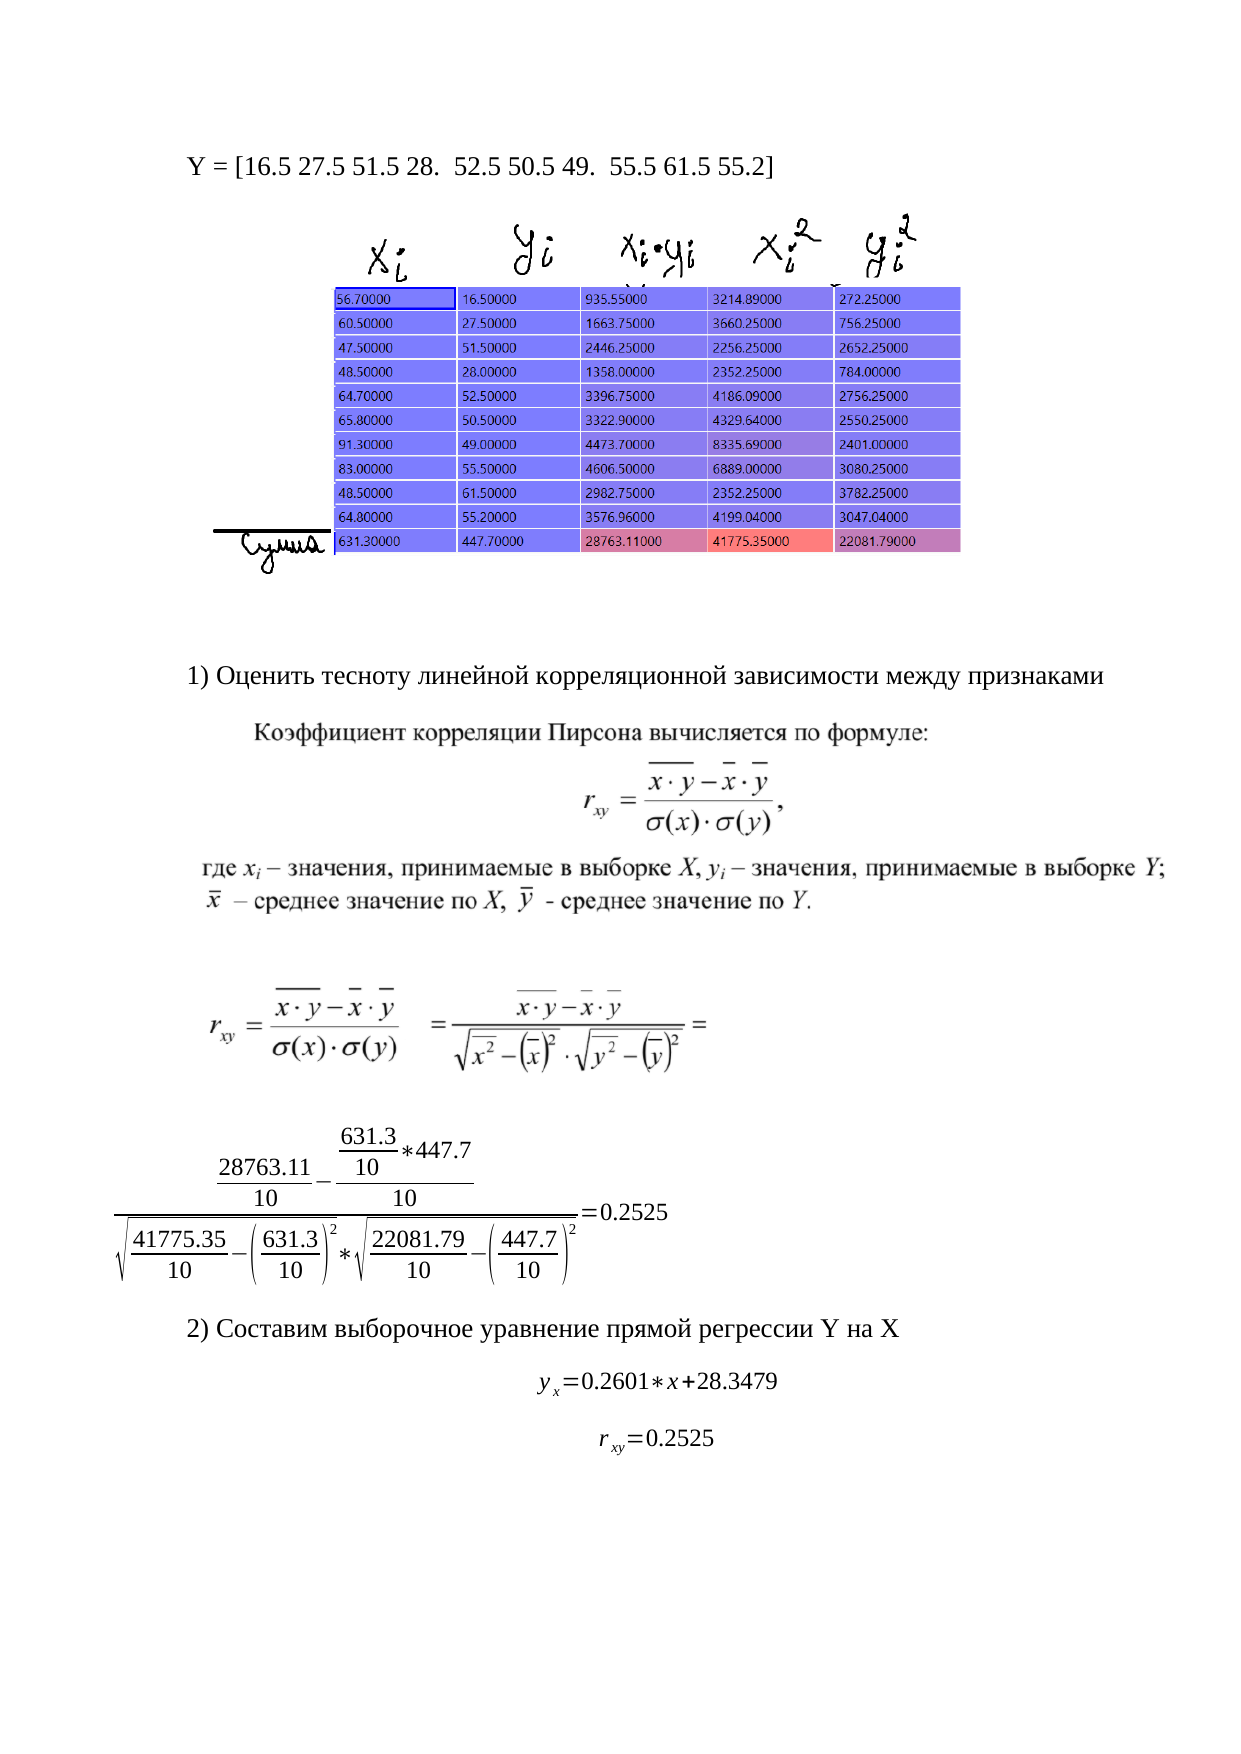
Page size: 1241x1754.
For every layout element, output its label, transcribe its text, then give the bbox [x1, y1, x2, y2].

text 1) Оценить тесноту линейной корреляционной зависимости между признаками [112, 659, 1128, 690]
picture [186, 715, 1202, 1123]
text 2) Cоставим выборочное уравнение прямой регрессии Y на Х [112, 1312, 1128, 1343]
picture [186, 206, 1202, 578]
text Y = [16.5 27.5 51.5 28. 52.5 50.5 49. 55.5 61.5 55.2] [112, 150, 1128, 181]
